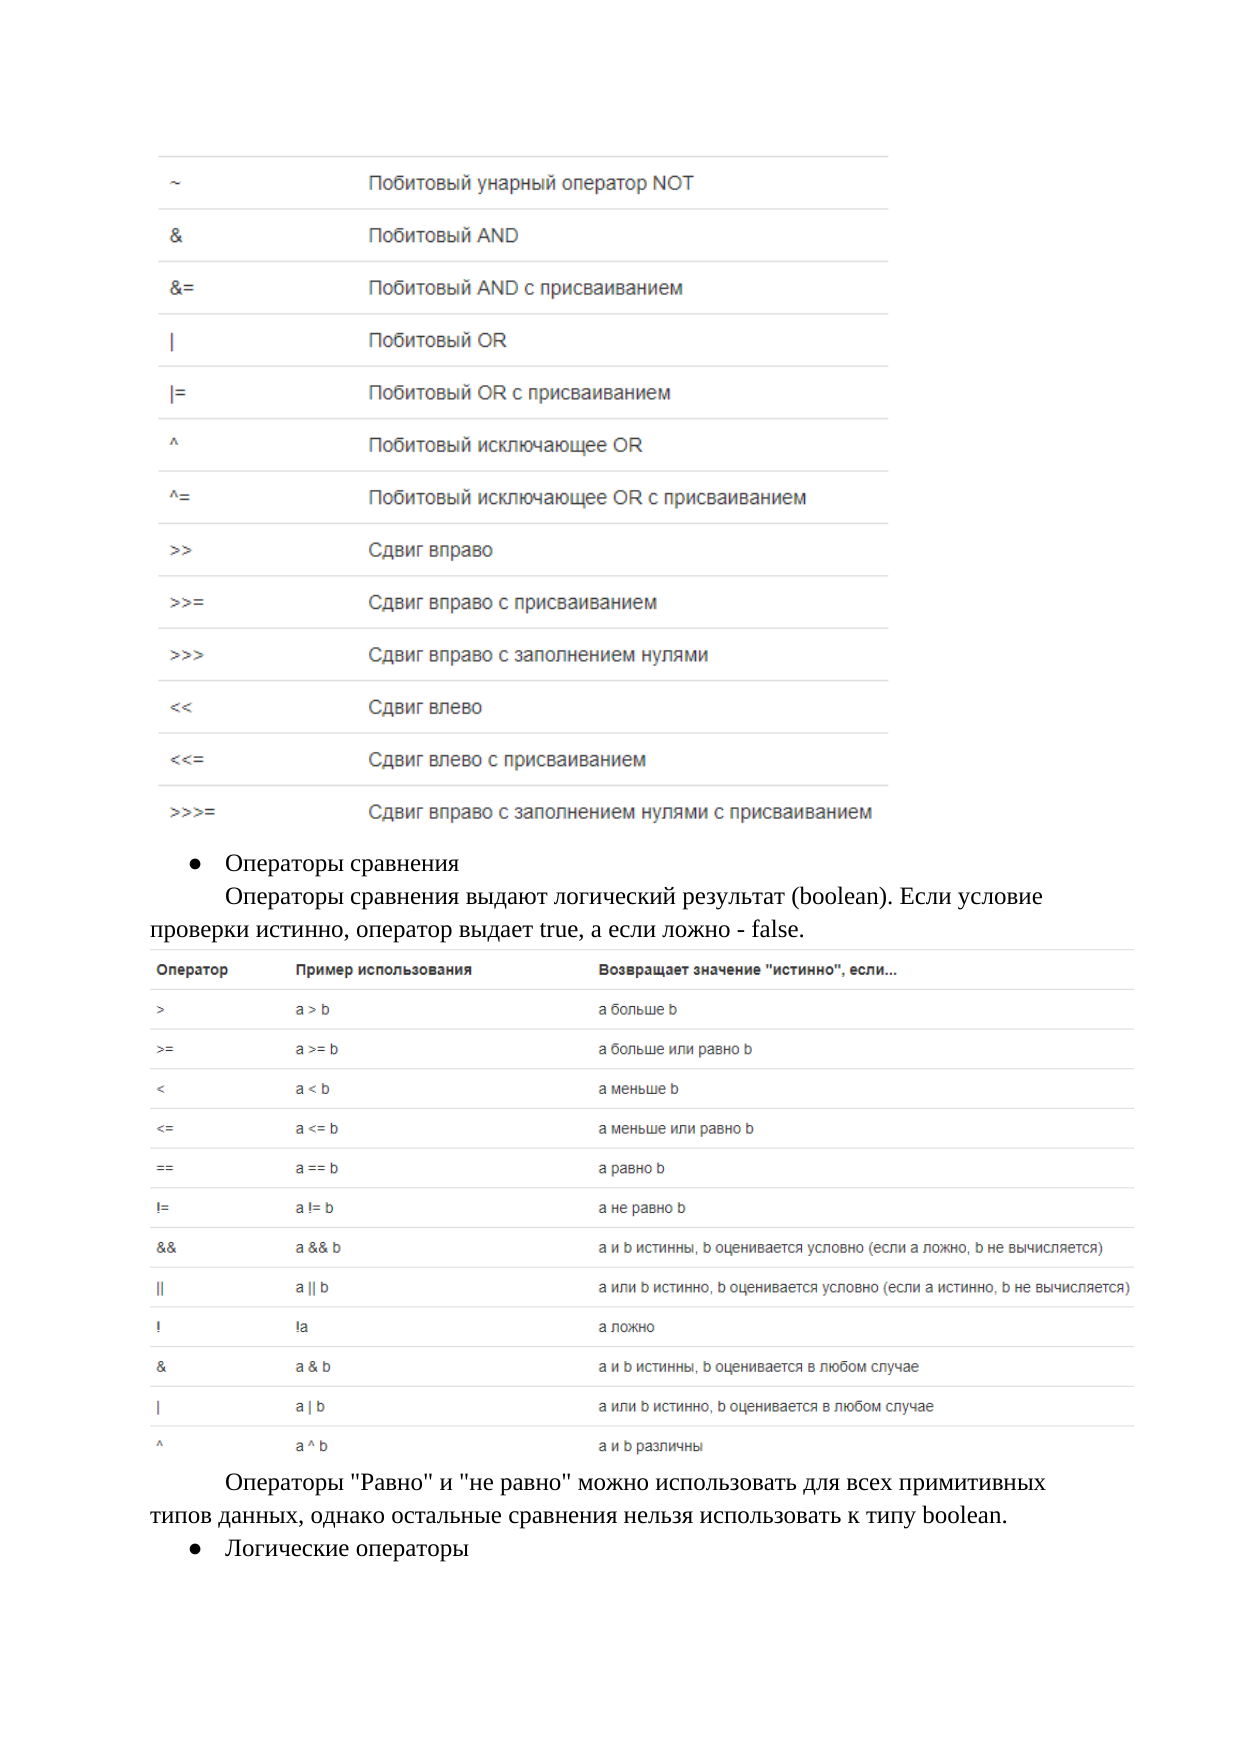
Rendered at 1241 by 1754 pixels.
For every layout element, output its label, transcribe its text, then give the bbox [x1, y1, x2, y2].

picture [150, 150, 889, 843]
list Логические операторы [187, 1533, 1090, 1562]
text Операторы сравнения выдают логический результат (boolean). Если условие проверки истинно, оператор выдает true, а если ложно - false. [150, 881, 1090, 943]
picture [150, 947, 1134, 1463]
list Операторы сравнения [187, 848, 1090, 877]
text Операторы "Равно" и "не равно" можно использовать для всех примитивных типов данных, однако остальные сравнения нельзя использовать к типу boolean. [150, 1467, 1090, 1529]
